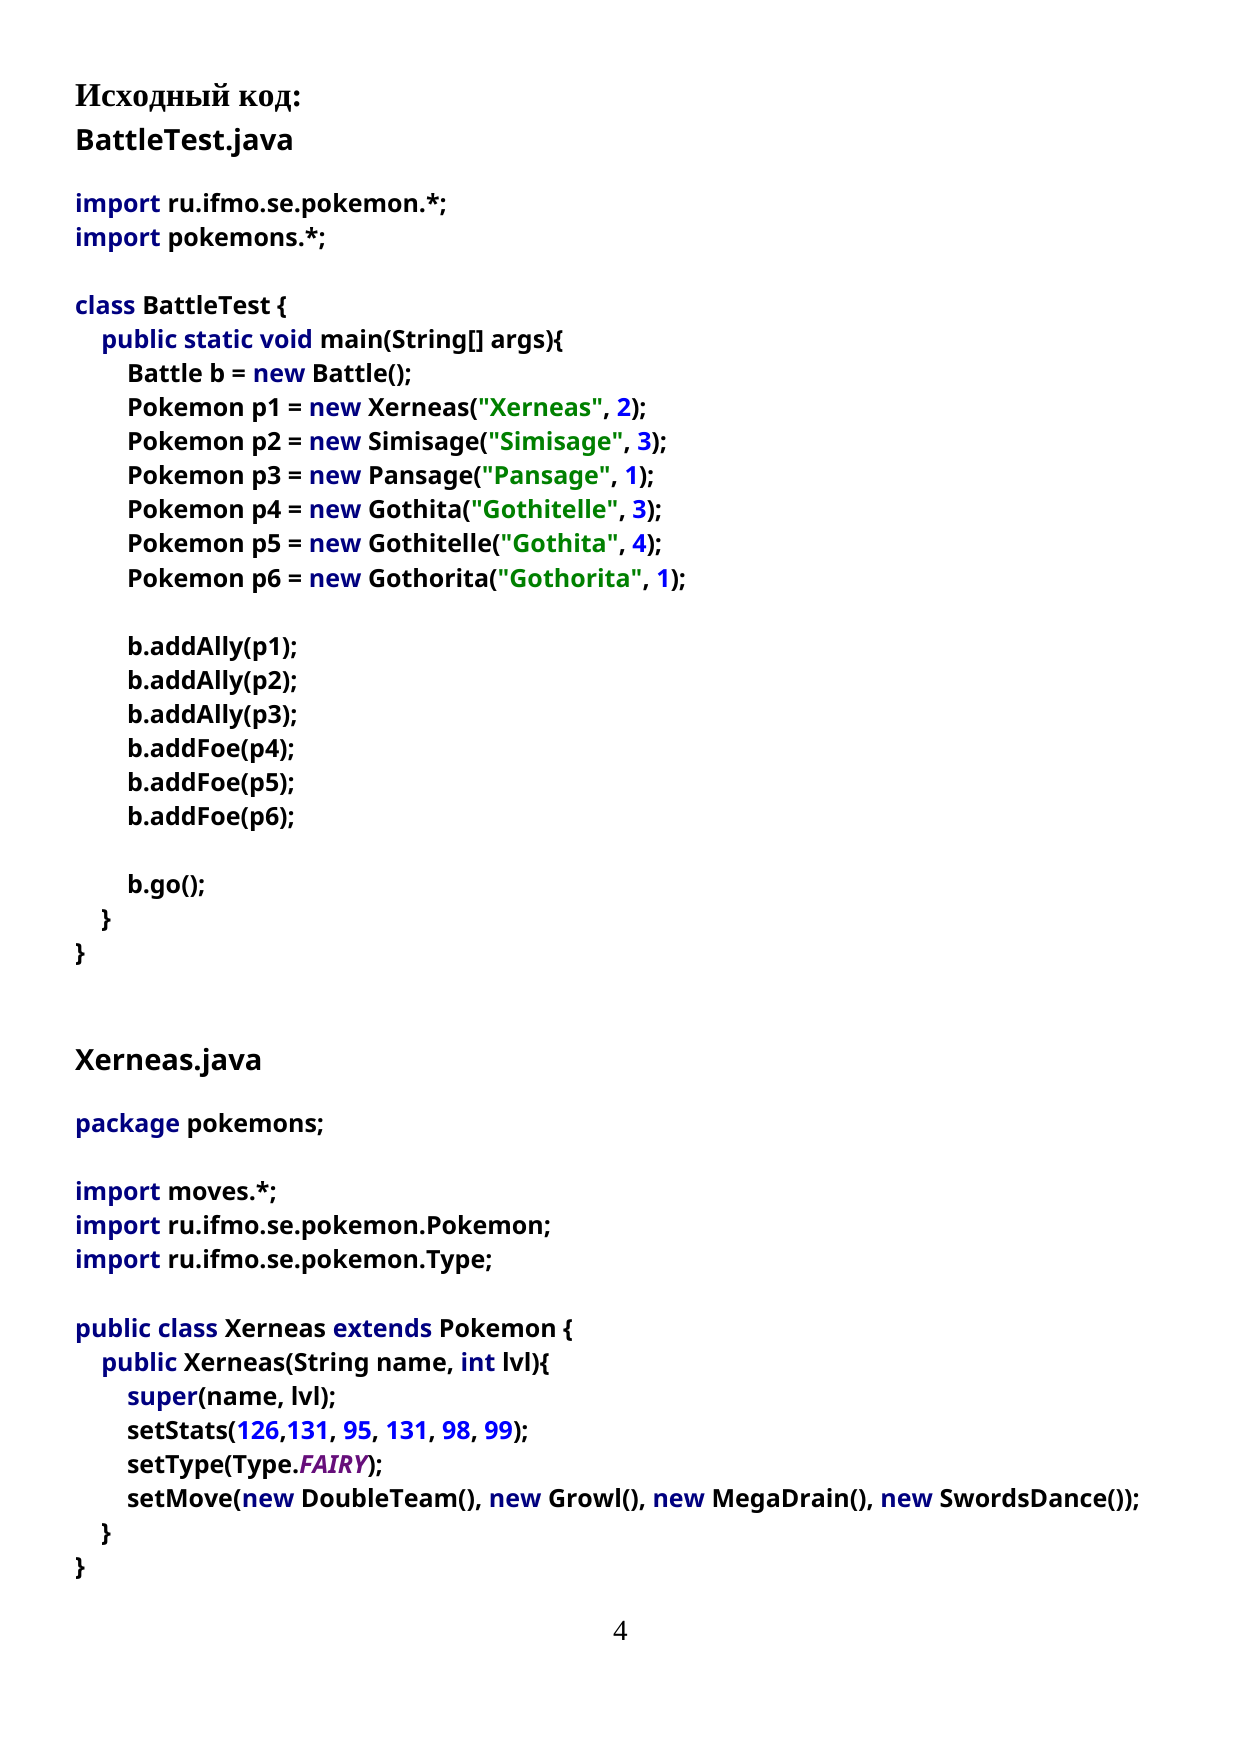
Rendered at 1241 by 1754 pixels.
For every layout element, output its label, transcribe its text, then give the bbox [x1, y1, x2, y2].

text Xerneas.java [75, 1039, 1165, 1079]
subtitle Исходный код: [75, 75, 1165, 113]
text BattleTest.java [75, 119, 1165, 159]
text import ru.ifmo.se.pokemon.*; import pokemons.*; class BattleTest { public static void main(String[] args){ Battle b = new Battle(); Pokemon p1 = new Xerneas("Xerneas", 2); Pokemon p2 = new Simisage("Simisage", 3); Pokemon p3 = new Pansage("Pansage", 1); Pokemon p4 = new Gothita("Gothitelle", 3); Pokemon p5 = new Gothitelle("Gothita", 4); Pokemon p6 = new Gothorita("Gothorita", 1); b.addAlly(p1); b.addAlly(p2); b.addAlly(p3); b.addFoe(p4); b.addFoe(p5); b.addFoe(p6); b.go(); } } [75, 186, 1165, 969]
text package pokemons; import moves.*; import ru.ifmo.se.pokemon.Pokemon; import ru.ifmo.se.pokemon.Type; public class Xerneas extends Pokemon { public Xerneas(String name, int lvl){ super(name, lvl); setStats(126,131, 95, 131, 98, 99); setType(Type.FAIRY); setMove(new DoubleTeam(), new Growl(), new MegaDrain(), new SwordsDance()); } } [75, 1106, 1165, 1583]
